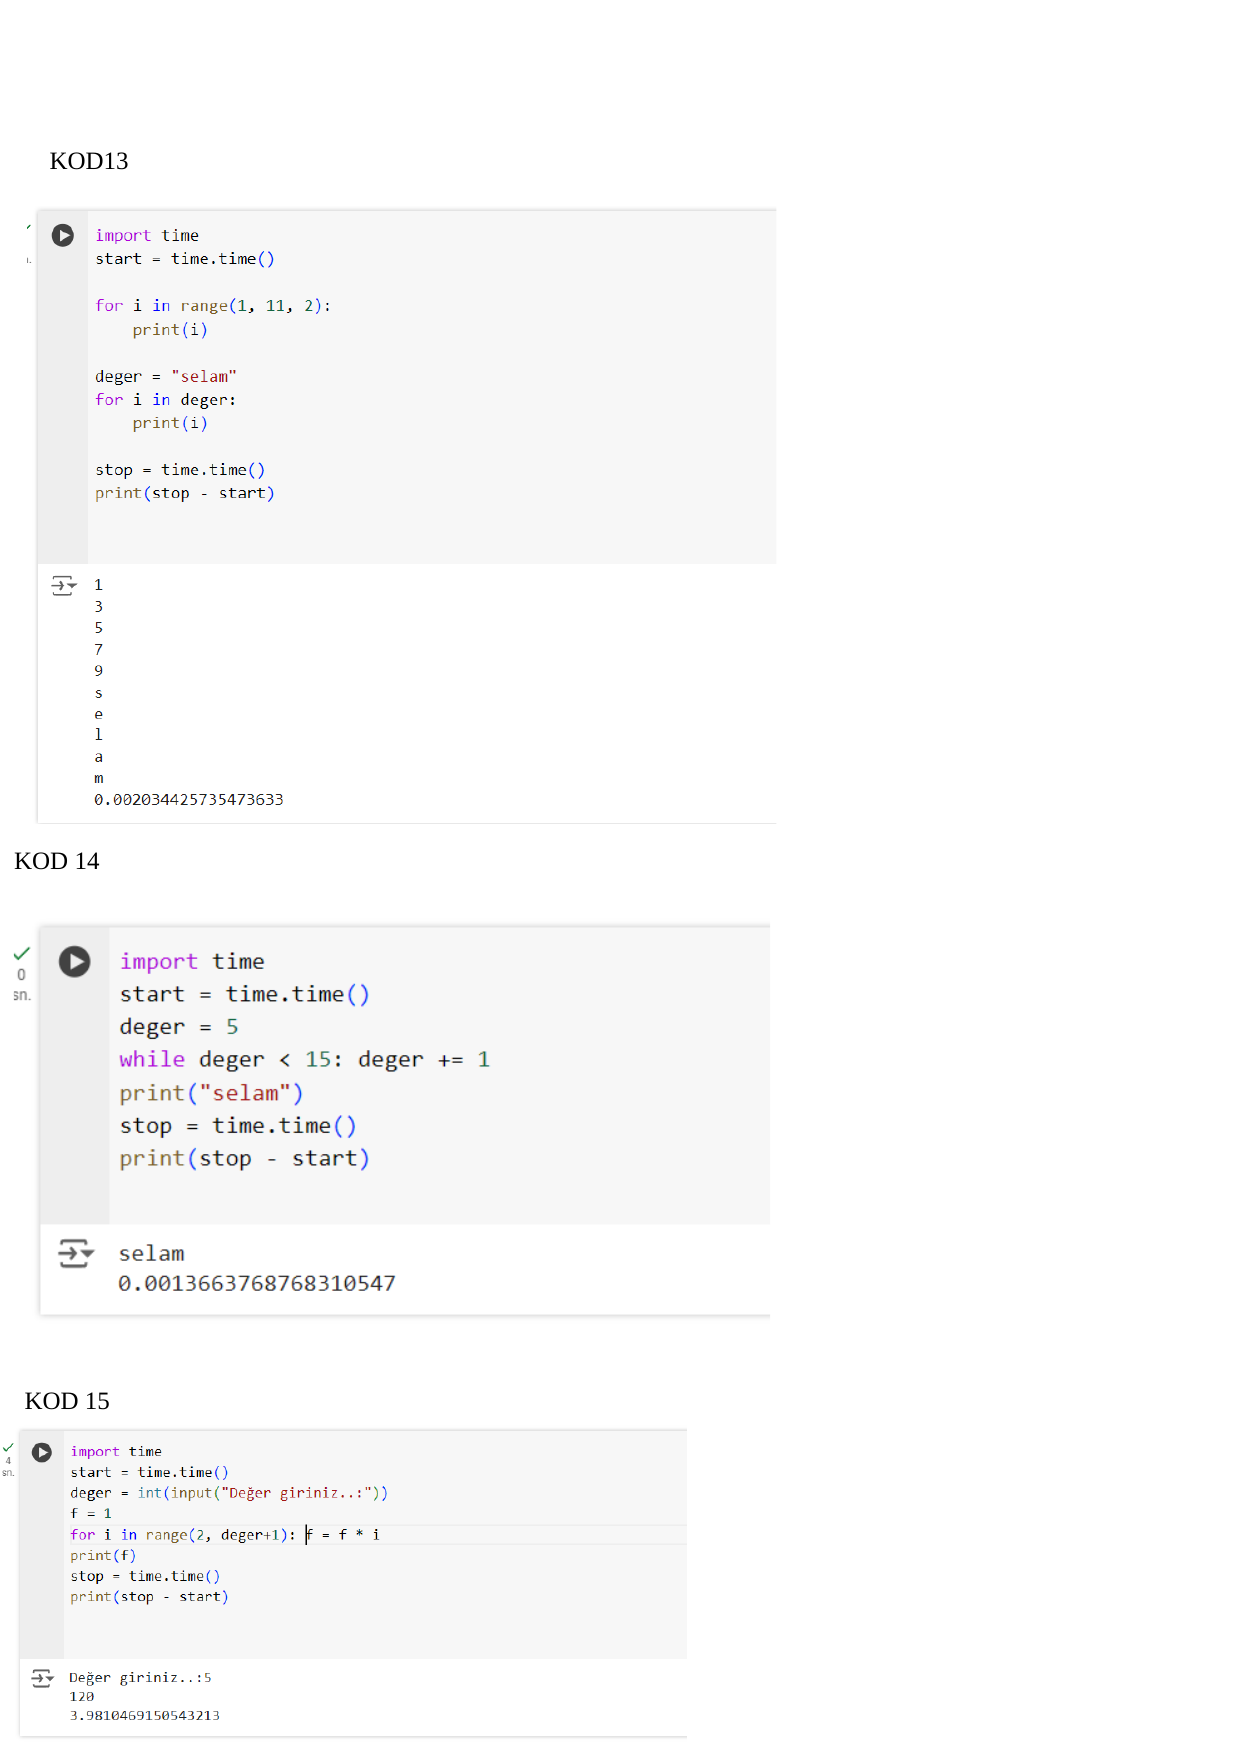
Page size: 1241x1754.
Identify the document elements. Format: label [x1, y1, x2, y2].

picture [13, 895, 770, 1341]
picture [27, 206, 777, 824]
picture [0, 1413, 687, 1754]
